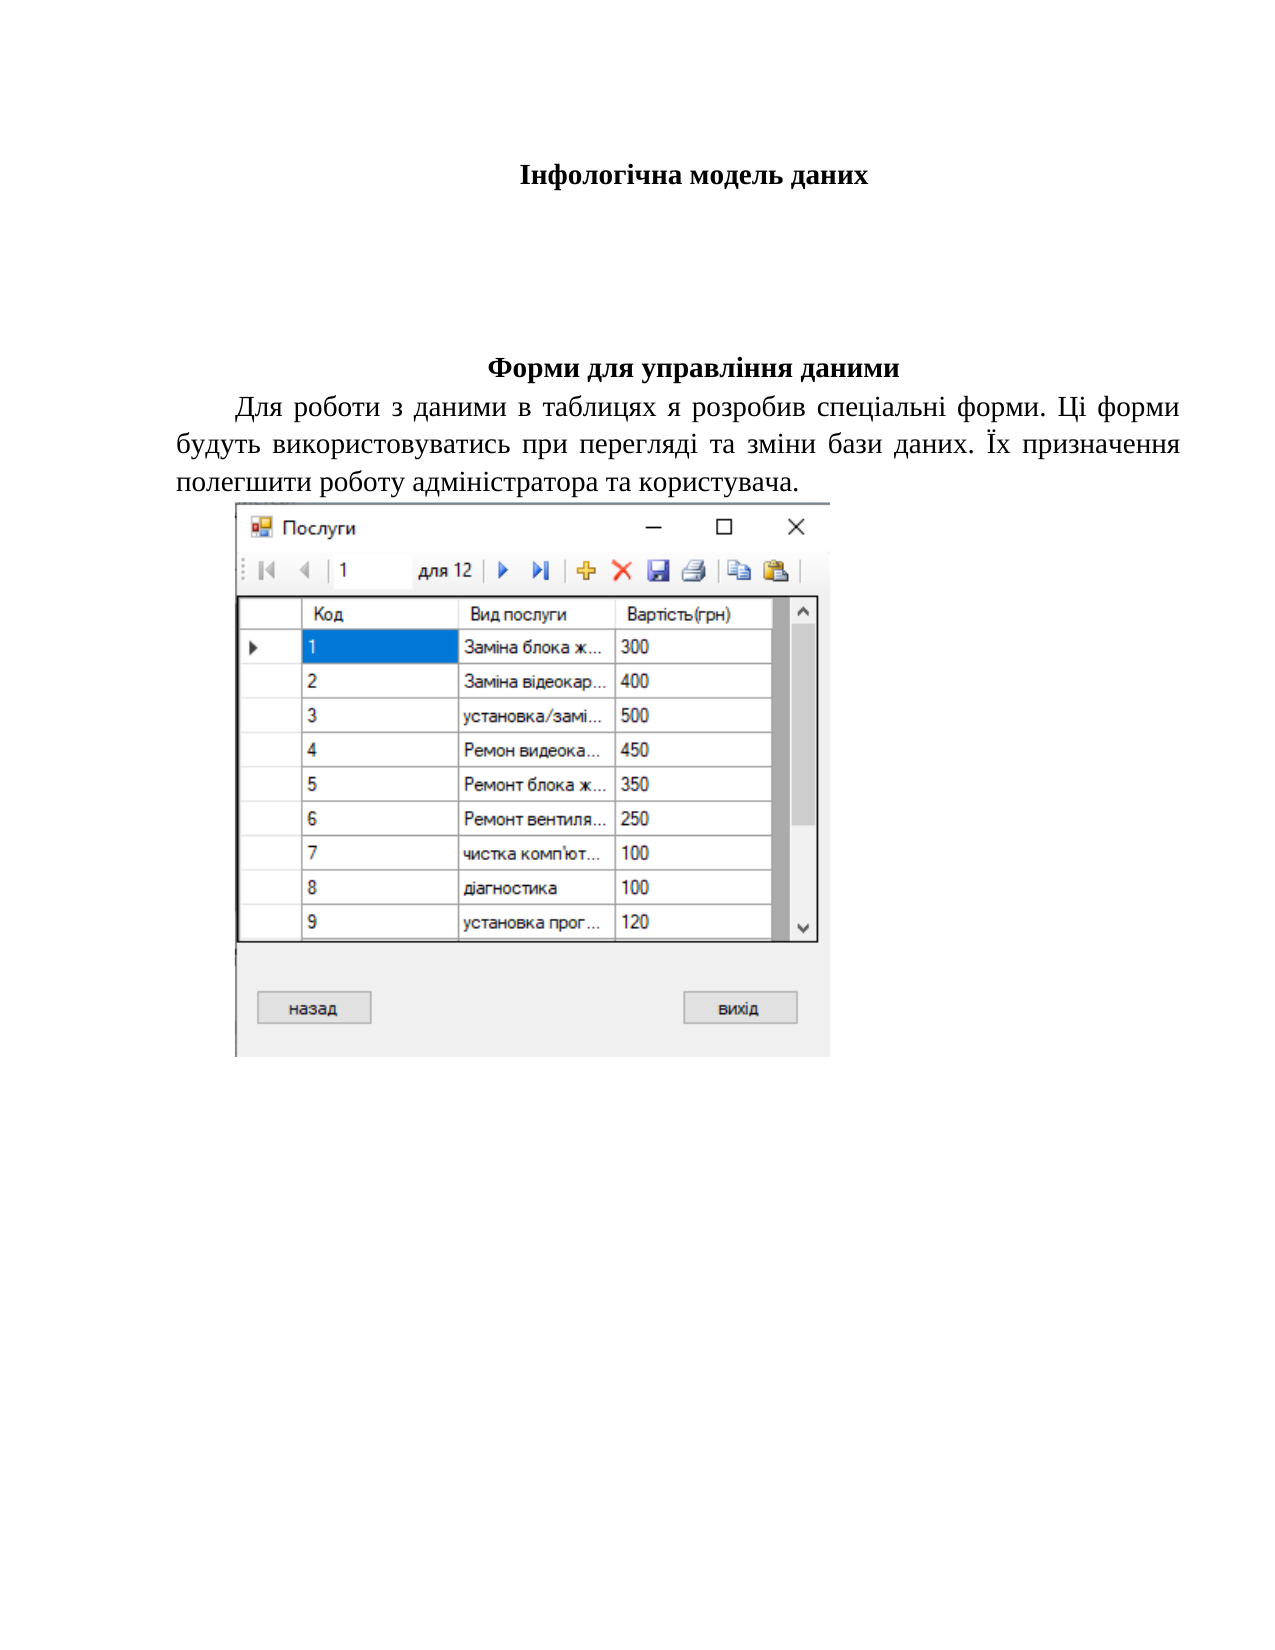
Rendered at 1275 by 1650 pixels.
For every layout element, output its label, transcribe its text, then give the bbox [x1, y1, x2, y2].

text Форми для управління даними [178, 350, 1181, 383]
picture [234, 502, 830, 1057]
text Інфологічна модель даних [178, 157, 1181, 190]
text Для роботи з даними в таблицях я розробив спеціальні форми. Ці форми будуть використовуватись при перегляді та зміни бази даних. Їх призначення полегшити роботу адміністратора та користувача. [176, 389, 1181, 497]
